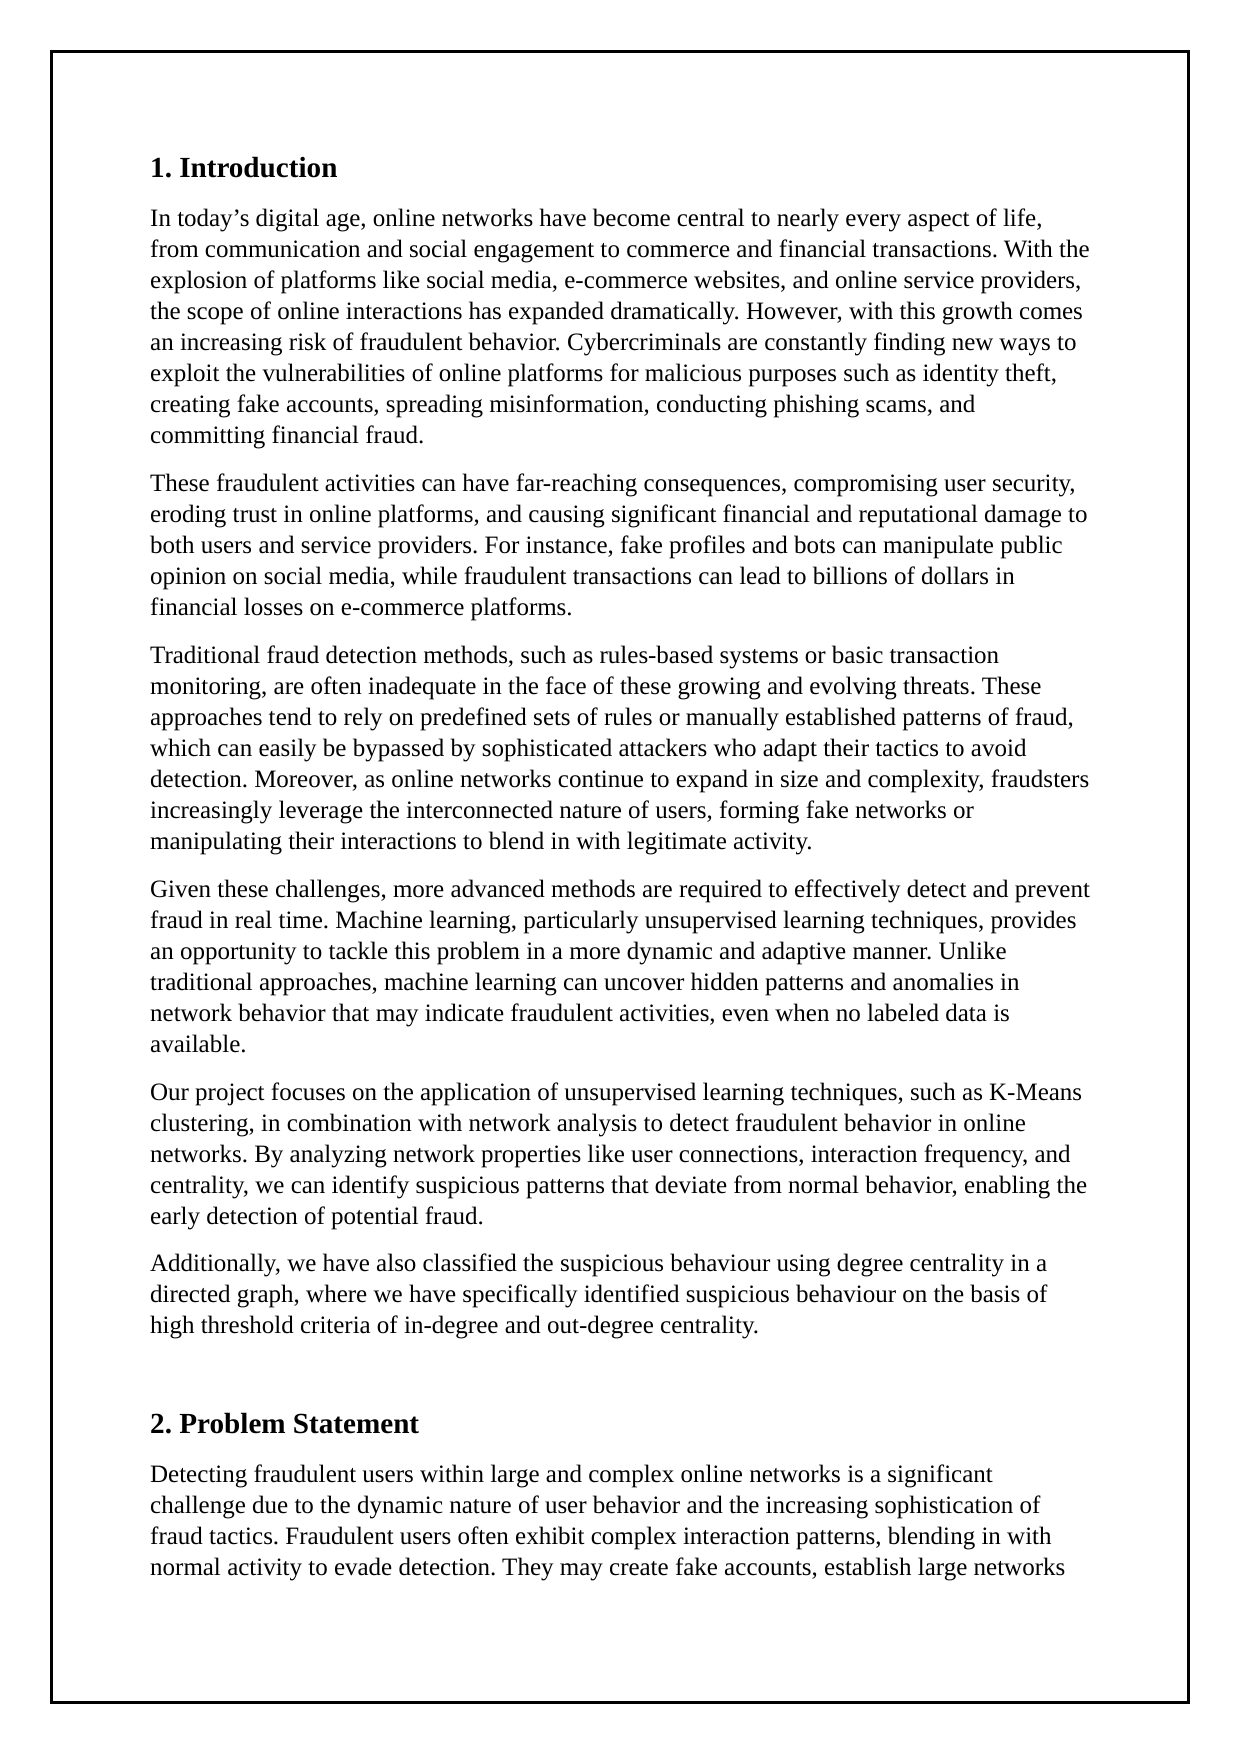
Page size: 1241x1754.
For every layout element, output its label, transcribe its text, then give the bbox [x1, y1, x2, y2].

text Our project focuses on the application of unsupervised learning techniques, such as K-Means clustering, in combination with network analysis to detect fraudulent behavior in online networks. By analyzing network properties like user connections, interaction frequency, and centrality, we can identify suspicious patterns that deviate from normal behavior, enabling the early detection of potential fraud. [150, 1077, 1090, 1229]
text 1. Introduction [150, 150, 1090, 183]
text 2. Problem Statement [150, 1406, 1090, 1439]
text These fraudulent activities can have far-reaching consequences, compromising user security, eroding trust in online platforms, and causing significant financial and reputational damage to both users and service providers. For instance, fake profiles and bots can manipulate public opinion on social media, while fraudulent transactions can lead to billions of dollars in financial losses on e-commerce platforms. [150, 468, 1090, 621]
text Given these challenges, more advanced methods are required to effectively detect and prevent fraud in real time. Machine learning, particularly unsupervised learning techniques, provides an opportunity to tackle this problem in a more dynamic and adaptive manner. Unlike traditional approaches, machine learning can uncover hidden patterns and anomalies in network behavior that may indicate fraudulent activities, even when no labeled data is available. [150, 874, 1090, 1058]
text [150, 1459, 1090, 1581]
text Traditional fraud detection methods, such as rules-based systems or basic transaction monitoring, are often inadequate in the face of these growing and evolving threats. These approaches tend to rely on predefined sets of rules or manually established patterns of fraud, which can easily be bypassed by sophisticated attackers who adapt their tactics to avoid detection. Moreover, as online networks continue to expand in size and complexity, fraudsters increasingly leverage the interconnected nature of users, forming fake networks or manipulating their interactions to blend in with legitimate activity. [150, 640, 1090, 855]
text Additionally, we have also classified the suspicious behaviour using degree centrality in a directed graph, where we have specifically identified suspicious behaviour on the basis of high threshold criteria of in-degree and out-degree centrality. [150, 1248, 1090, 1339]
text In today’s digital age, online networks have become central to nearly every aspect of life, from communication and social engagement to commerce and financial transactions. With the explosion of platforms like social media, e-commerce websites, and online service providers, the scope of online interactions has expanded dramatically. However, with this growth comes an increasing risk of fraudulent behavior. Cybercriminals are constantly finding new ways to exploit the vulnerabilities of online platforms for malicious purposes such as identity theft, creating fake accounts, spreading misinformation, conducting phishing scams, and committing financial fraud. [150, 203, 1090, 449]
